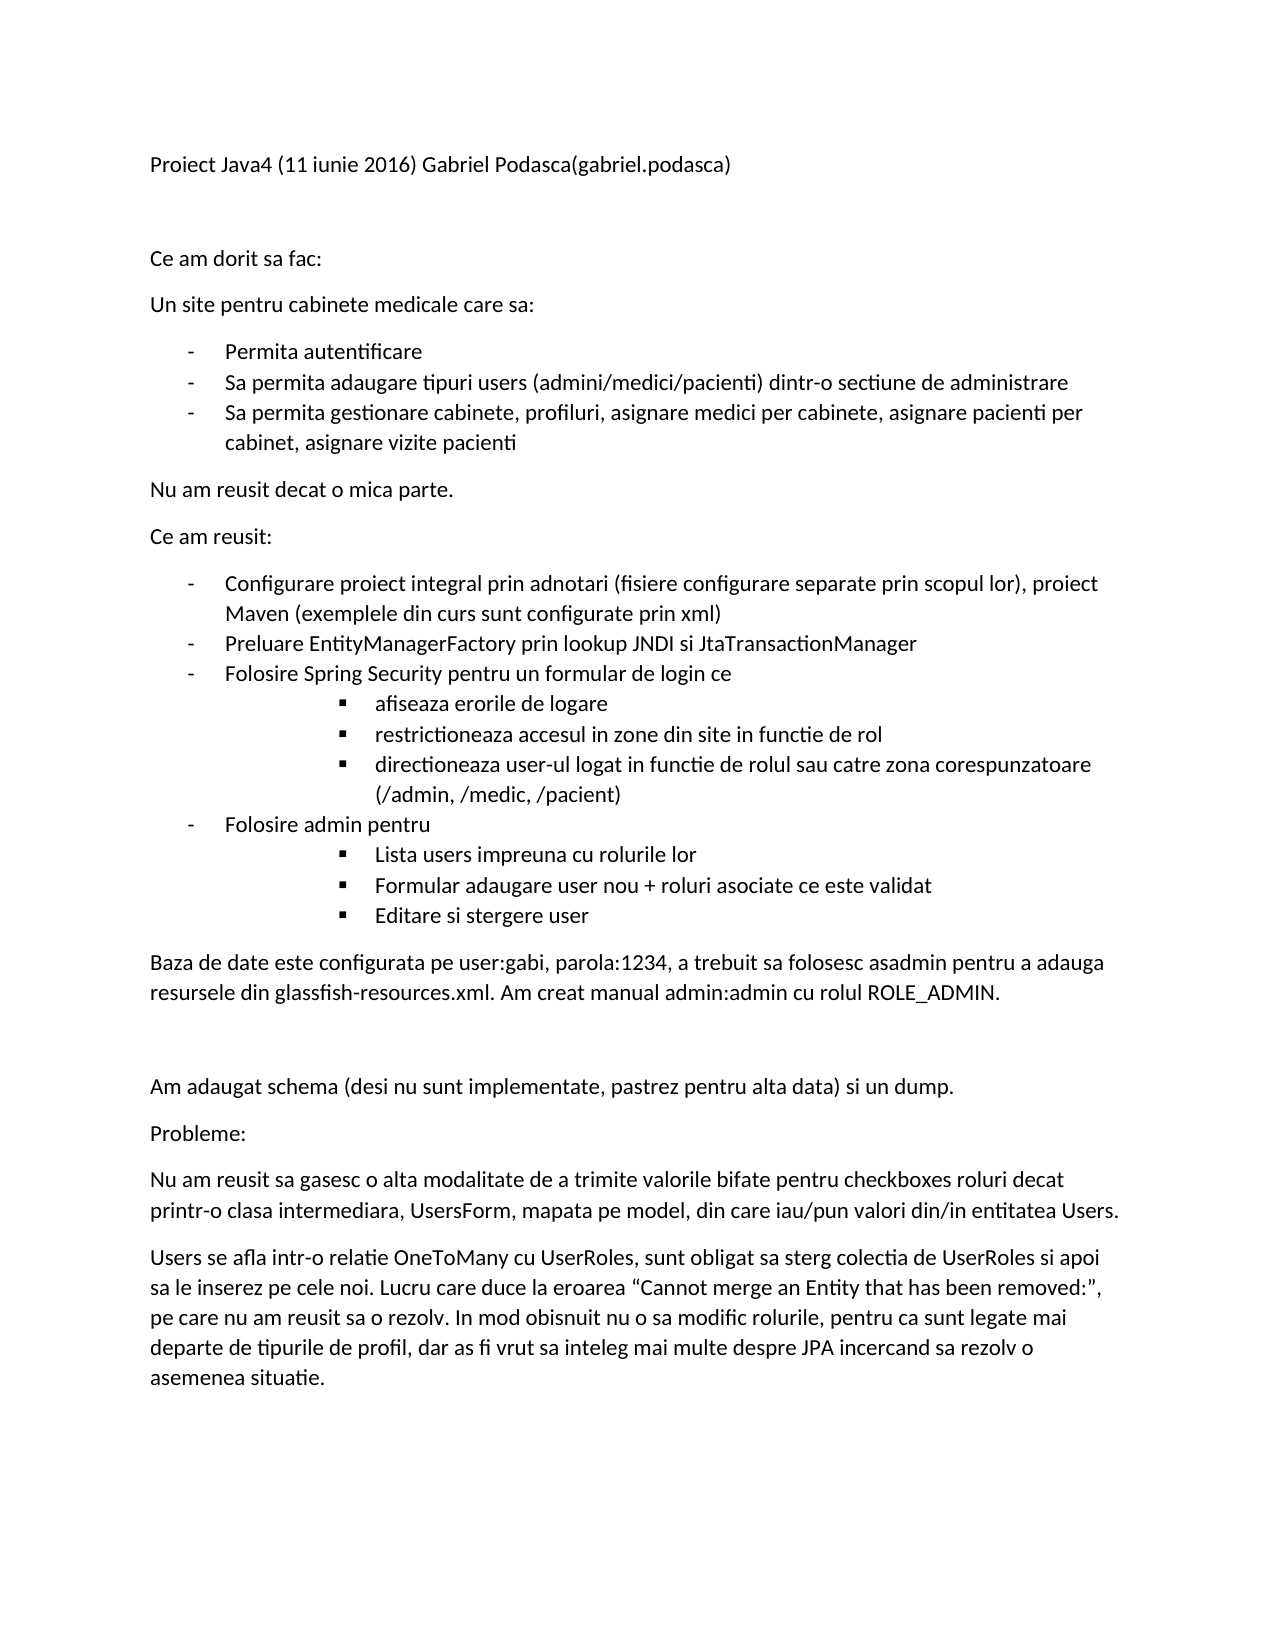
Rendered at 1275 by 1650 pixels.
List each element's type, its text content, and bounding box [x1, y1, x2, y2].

list Folosire admin pentru [187, 810, 1125, 838]
text Ce am dorit sa fac: [150, 244, 1125, 272]
list Sa permita adaugare tipuri users (admini/medici/pacienti) dintr-o sectiune de administrare [187, 368, 1125, 396]
list restrictioneaza accesul in zone din site in functie de rol [337, 720, 1125, 748]
list directioneaza user-ul logat in functie de rolul sau catre zona corespunzatoare (/admin, /medic, /pacient) [337, 750, 1125, 808]
text Ce am reusit: [150, 522, 1125, 550]
list Sa permita gestionare cabinete, profiluri, asignare medici per cabinete, asignare pacienti per cabinet, asignare vizite pacienti [187, 398, 1125, 456]
text Nu am reusit sa gasesc o alta modalitate de a trimite valorile bifate pentru checkboxes roluri decat printr-o clasa intermediara, UsersForm, mapata pe model, din care iau/pun valori din/in entitatea Users. [150, 1166, 1125, 1224]
text Nu am reusit decat o mica parte. [150, 475, 1125, 503]
list Lista users impreuna cu rolurile lor [337, 841, 1125, 869]
list afiseaza erorile de logare [337, 689, 1125, 718]
text Users se afla intr-o relatie OneToMany cu UserRoles, sunt obligat sa sterg colectia de UserRoles si apoi sa le inserez pe cele noi. Lucru care duce la eroarea “Cannot merge an Entity that has been removed:”, pe care nu am reusit sa o rezolv. In mod obisnuit nu o sa modific rolurile, pentru ca sunt legate mai departe de tipurile de profil, dar as fi vrut sa inteleg mai multe despre JPA incercand sa rezolv o asemenea situatie. [150, 1243, 1125, 1392]
list Preluare EntityManagerFactory prin lookup JNDI si JtaTransactionManager [187, 629, 1125, 657]
text Probleme: [150, 1119, 1125, 1147]
text Baza de date este configurata pe user:gabi, parola:1234, a trebuit sa folosesc asadmin pentru a adauga resursele din glassfish-resources.xml. Am creat manual admin:admin cu rolul ROLE_ADMIN. [150, 948, 1125, 1006]
text Am adaugat schema (desi nu sunt implementate, pastrez pentru alta data) si un dump. [150, 1072, 1125, 1100]
text Proiect Java4 (11 iunie 2016) Gabriel Podasca(gabriel.podasca) [150, 150, 1125, 178]
list Permita autentificare [187, 337, 1125, 366]
list Folosire Spring Security pentru un formular de login ce [187, 659, 1125, 687]
list Configurare proiect integral prin adnotari (fisiere configurare separate prin scopul lor), proiect Maven (exemplele din curs sunt configurate prin xml) [187, 569, 1125, 627]
list Formular adaugare user nou + roluri asociate ce este validat [337, 871, 1125, 899]
text Un site pentru cabinete medicale care sa: [150, 291, 1125, 319]
list Editare si stergere user [337, 901, 1125, 929]
